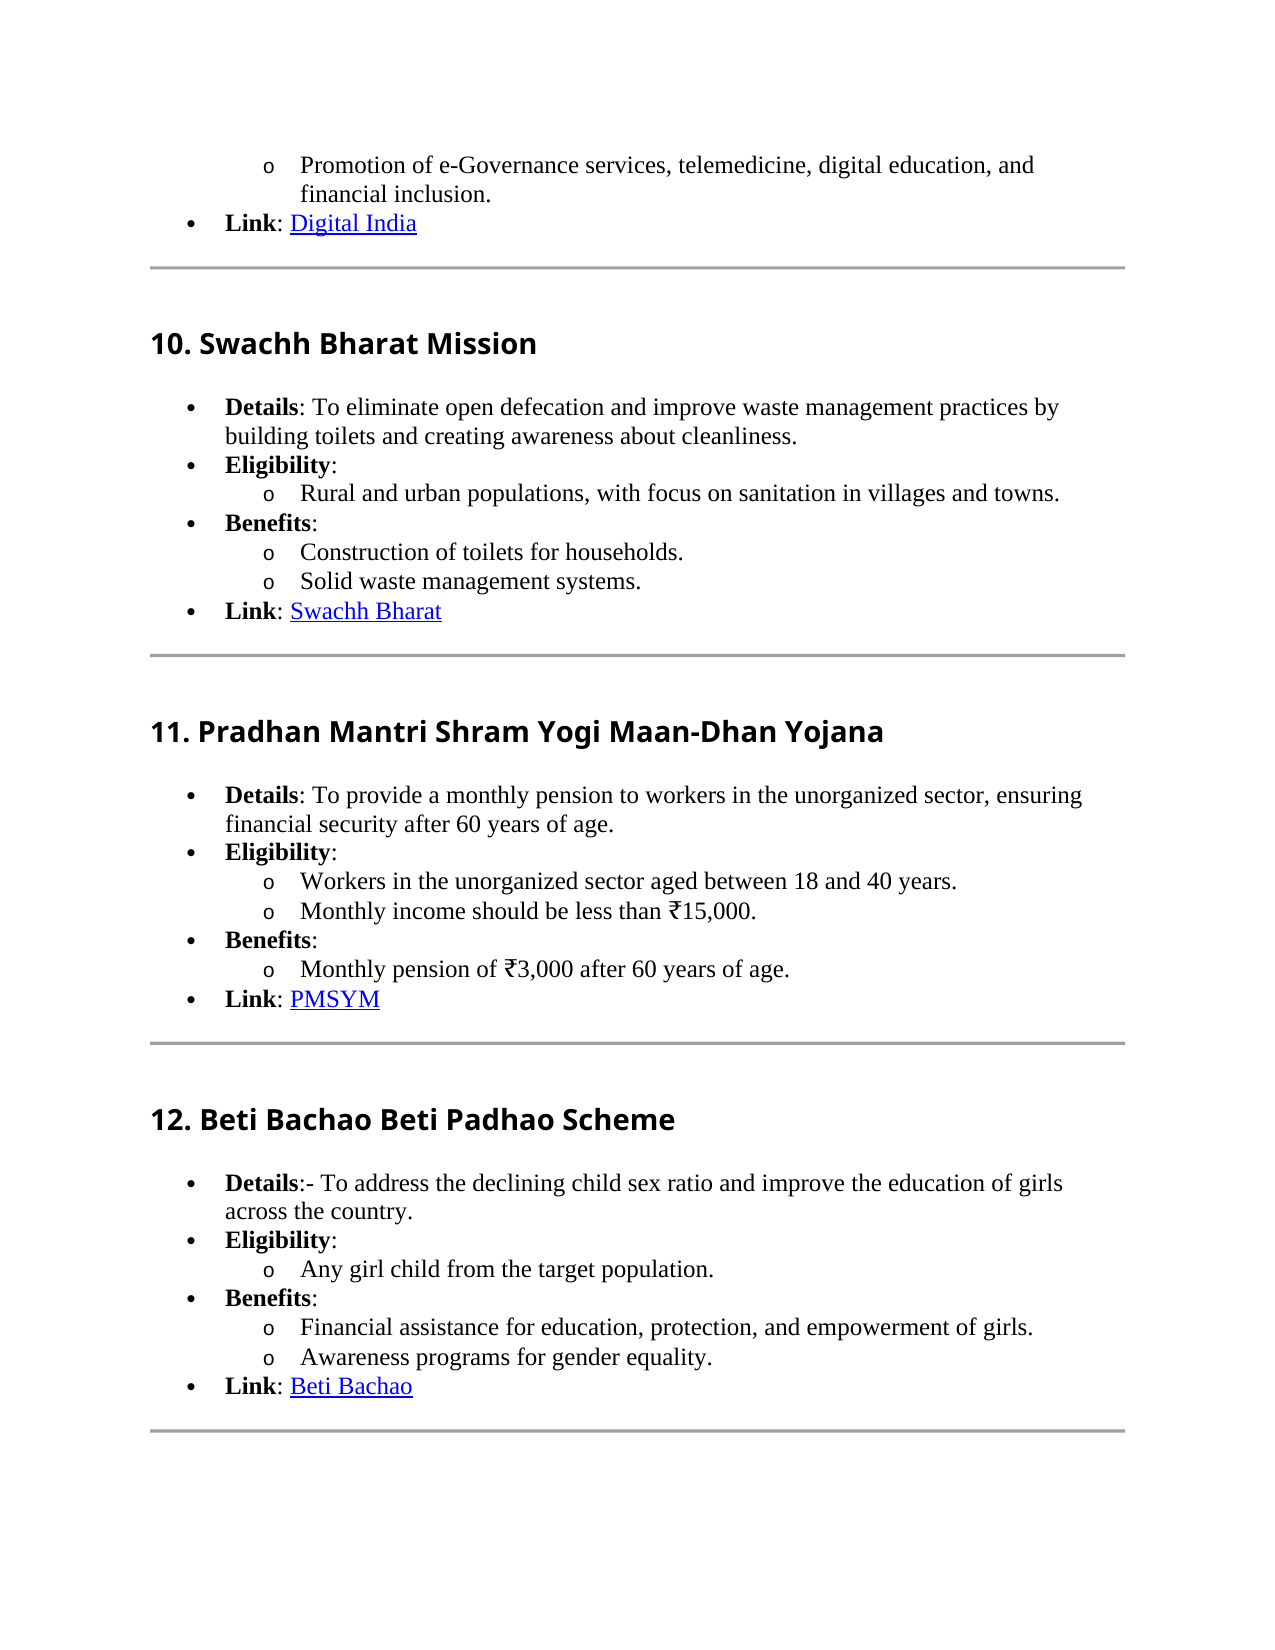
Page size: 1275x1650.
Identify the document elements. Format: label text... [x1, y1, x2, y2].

list Any girl child from the target population. [262, 1254, 1125, 1283]
list Eligibility: [187, 450, 1125, 478]
list Awareness programs for gender equality. [262, 1342, 1125, 1371]
list Rural and urban populations, with focus on sanitation in villages and towns. [262, 478, 1125, 508]
list Details: To eliminate open defecation and improve waste management practices by building toilets and creating awareness about cleanliness. [187, 392, 1125, 450]
list Benefits: [187, 1283, 1125, 1312]
list Solid waste management systems. [262, 566, 1125, 596]
list Eligibility: [187, 1225, 1125, 1254]
list Link: Swachh Bharat [187, 596, 1125, 625]
list Link: Digital India [187, 208, 1125, 237]
text 12. Beti Bachao Beti Padhao Scheme [150, 1099, 1125, 1138]
list Financial assistance for education, protection, and empowerment of girls. [262, 1312, 1125, 1342]
list Link: PMSYM [187, 984, 1125, 1012]
list Link: Beti Bachao [187, 1371, 1125, 1400]
list Details:- To address the declining child sex ratio and improve the education of girls across the country. [187, 1168, 1125, 1225]
list Details: To provide a monthly pension to workers in the unorganized sector, ensuring financial security after 60 years of age. [187, 780, 1125, 837]
list Benefits: [187, 508, 1125, 537]
list Construction of toilets for households. [262, 537, 1125, 566]
list Promotion of e-Governance services, telemedicine, digital education, and financial inclusion. [262, 150, 1125, 208]
list Eligibility: [187, 837, 1125, 866]
list Monthly income should be less than ₹15,000. [262, 896, 1125, 925]
text 11. Pradhan Mantri Shram Yogi Maan-Dhan Yojana [150, 711, 1125, 751]
list Benefits: [187, 925, 1125, 954]
text 10. Swachh Bharat Mission [150, 323, 1125, 363]
list Workers in the unorganized sector aged between 18 and 40 years. [262, 866, 1125, 896]
list Monthly pension of ₹3,000 after 60 years of age. [262, 954, 1125, 984]
